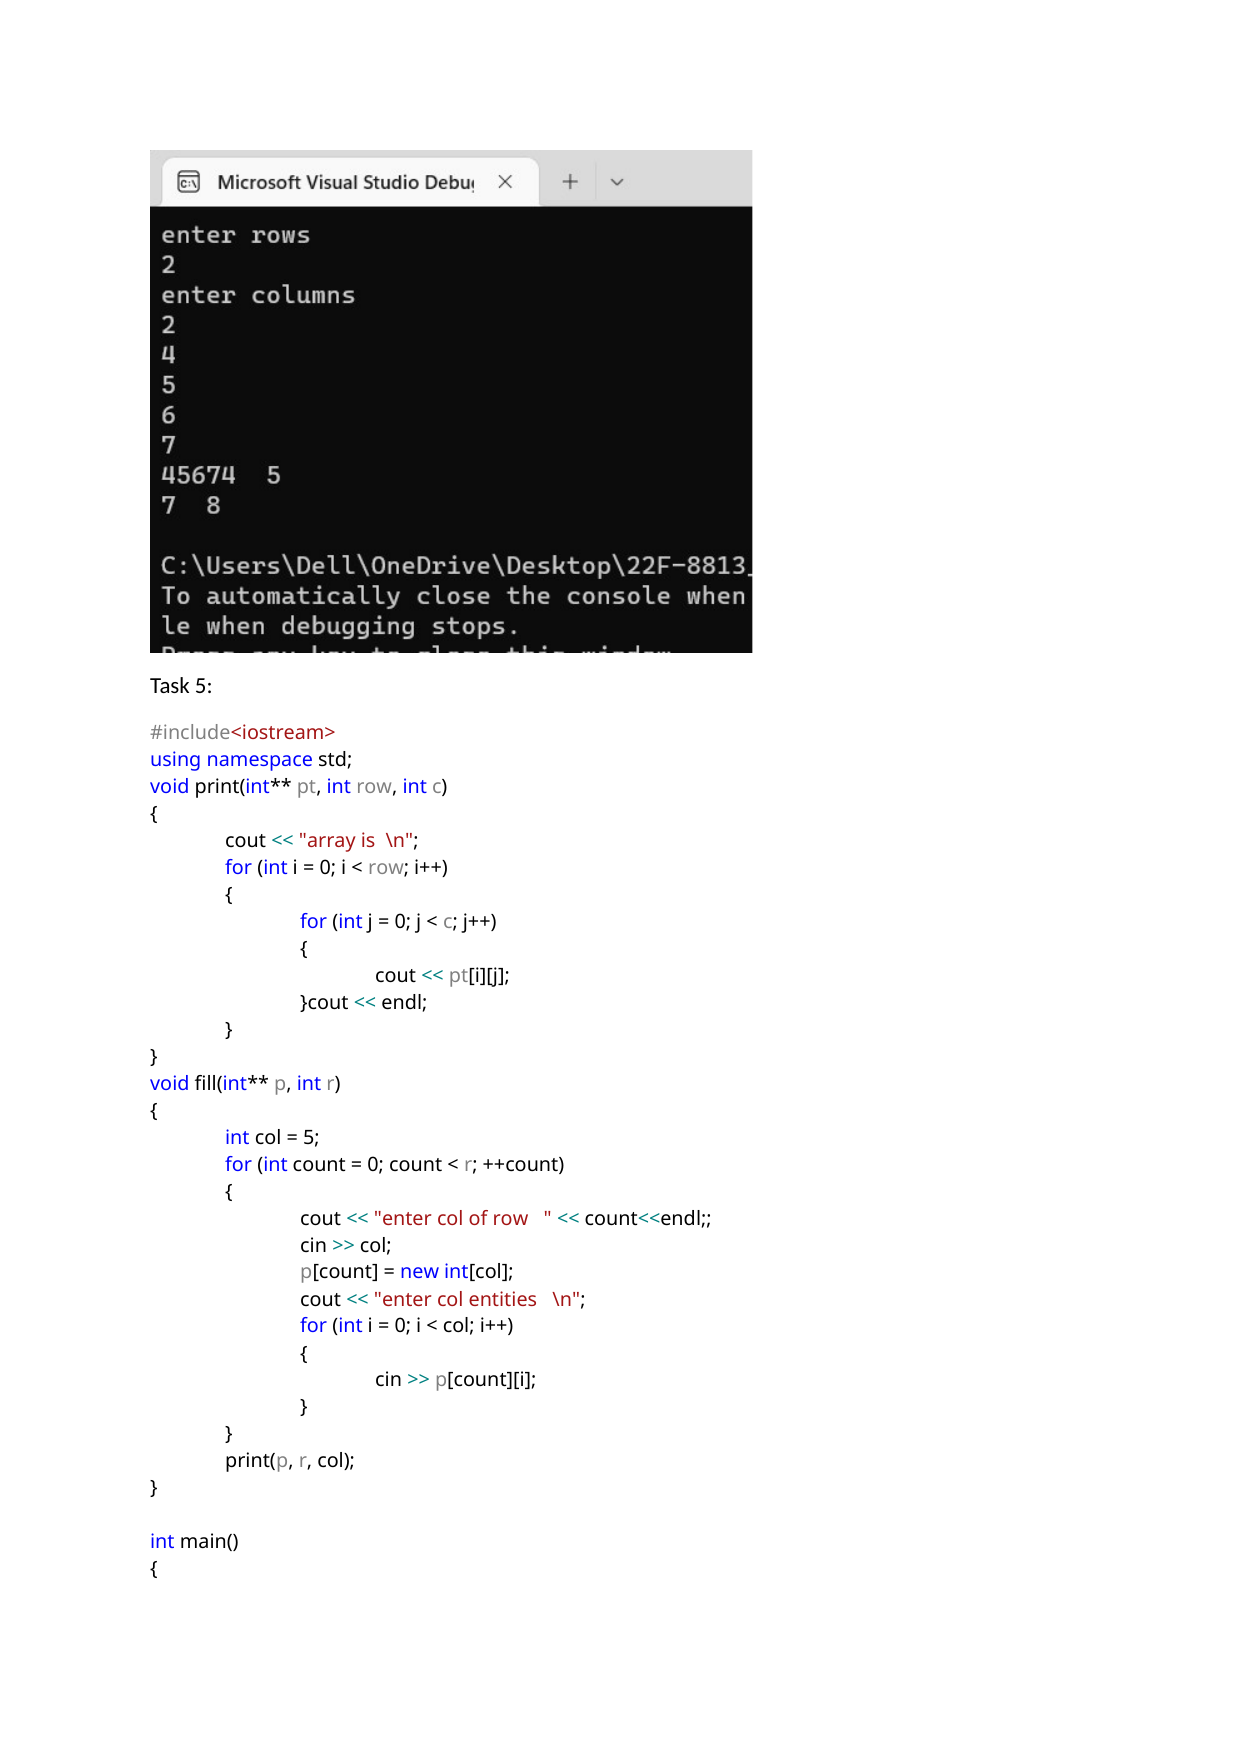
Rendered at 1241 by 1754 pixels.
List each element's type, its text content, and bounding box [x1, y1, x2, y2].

text { [150, 1554, 1090, 1582]
text cin >> p[count][i]; [150, 1366, 1090, 1393]
text int main() [150, 1528, 1090, 1554]
text } [150, 1015, 1090, 1042]
text cout << "enter col entities \n"; [150, 1285, 1090, 1312]
text using namespace std; [150, 745, 1090, 772]
text for (int i = 0; i < col; i++) [150, 1312, 1090, 1339]
text } [150, 1393, 1090, 1420]
text int col = 5; [150, 1123, 1090, 1150]
text #include<iostream> [150, 718, 1090, 745]
text { [150, 1096, 1090, 1123]
text { [150, 799, 1090, 826]
text void print(int** pt, int row, int c) [150, 772, 1090, 799]
text for (int j = 0; j < c; j++) [150, 907, 1090, 934]
text } [150, 1474, 1090, 1501]
text { [150, 934, 1090, 961]
text } [150, 1420, 1090, 1447]
text p[count] = new int[col]; [150, 1258, 1090, 1285]
picture [150, 150, 753, 653]
text { [150, 1339, 1090, 1366]
text { [150, 1177, 1090, 1204]
text cin >> col; [150, 1231, 1090, 1258]
text for (int i = 0; i < row; i++) [150, 853, 1090, 880]
text cout << "array is \n"; [150, 826, 1090, 853]
text }cout << endl; [150, 988, 1090, 1015]
text cout << "enter col of row " << count<<endl;; [150, 1204, 1090, 1231]
text { [150, 880, 1090, 907]
text for (int count = 0; count < r; ++count) [150, 1150, 1090, 1177]
text void fill(int** p, int r) [150, 1069, 1090, 1096]
text print(p, r, col); [150, 1447, 1090, 1474]
text Task 5: [150, 671, 1090, 699]
text } [150, 1042, 1090, 1069]
text cout << pt[i][j]; [150, 961, 1090, 988]
